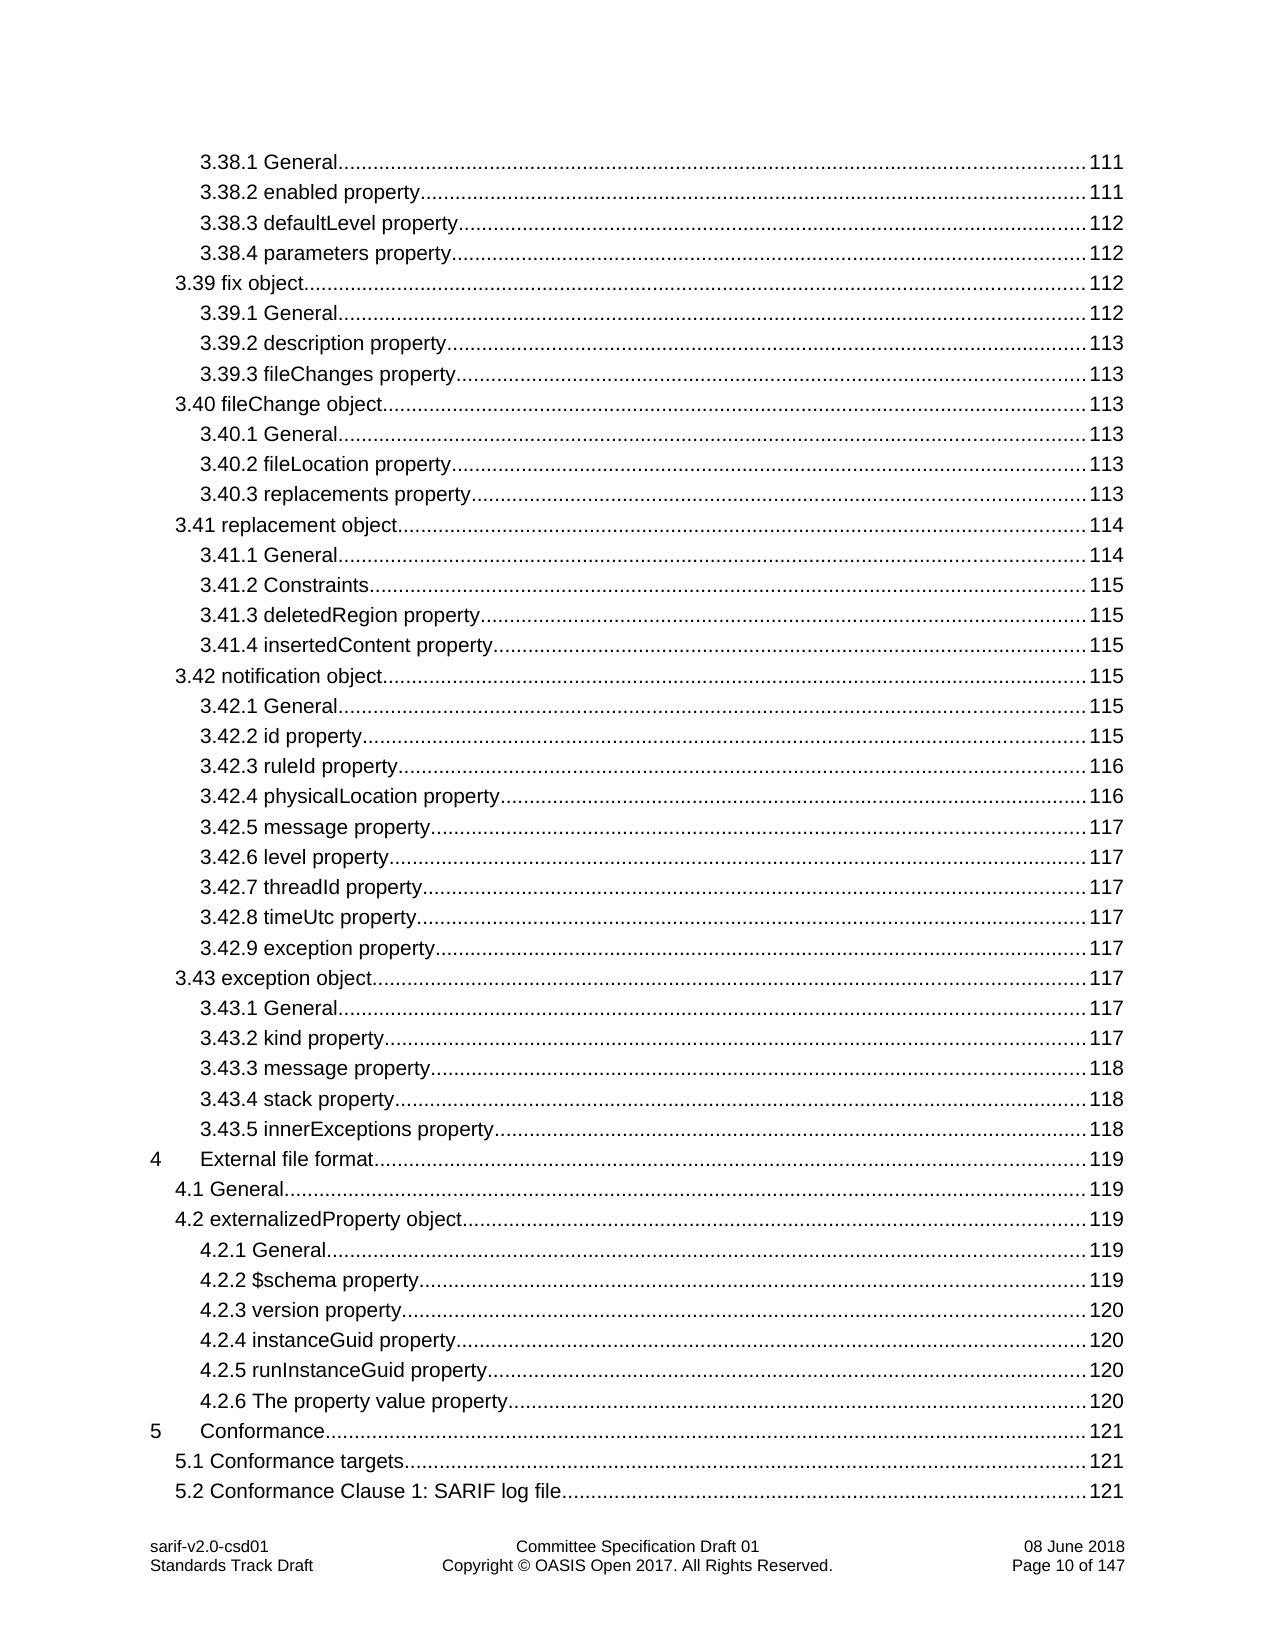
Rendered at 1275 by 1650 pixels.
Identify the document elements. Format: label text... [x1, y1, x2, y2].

text 3.42.9 exception property 117 [200, 935, 1125, 959]
text 3.40.1 General 113 [200, 422, 1125, 446]
text 3.40.2 fileLocation property 113 [200, 452, 1125, 476]
text 3.42.4 physicalLocation property 116 [200, 784, 1125, 808]
text 3.40 fileChange object 113 [175, 392, 1125, 416]
text 3.43.2 kind property 117 [200, 1026, 1125, 1050]
text 3.42 notification object 115 [175, 663, 1125, 687]
text 3.43 exception object 117 [175, 966, 1125, 989]
text 3.42.2 id property 115 [200, 724, 1125, 748]
text 3.38.2 enabled property 111 [200, 180, 1125, 204]
text 3.39.3 fileChanges property 113 [200, 361, 1125, 385]
text 3.39.2 description property 113 [200, 331, 1125, 355]
text 5 Conformance 121 [150, 1419, 1125, 1443]
text 3.42.1 General 115 [200, 694, 1125, 718]
text 4.2 externalizedProperty object 119 [175, 1207, 1125, 1231]
text 3.42.8 timeUtc property 117 [200, 905, 1125, 929]
text 4.2.1 General 119 [200, 1237, 1125, 1261]
text 3.41.3 deletedRegion property 115 [200, 603, 1125, 627]
text 3.43.4 stack property 118 [200, 1086, 1125, 1110]
text 3.38.1 General 111 [200, 150, 1125, 174]
text 3.42.3 ruleId property 116 [200, 754, 1125, 778]
text 4.2.4 instanceGuid property 120 [200, 1328, 1125, 1352]
text 3.38.3 defaultLevel property 112 [200, 210, 1125, 234]
text 4.2.5 runInstanceGuid property 120 [200, 1358, 1125, 1382]
text 3.43.1 General 117 [200, 996, 1125, 1020]
text 5.2 Conformance Clause 1: SARIF log file 121 [175, 1479, 1125, 1503]
text 3.42.7 threadId property 117 [200, 875, 1125, 899]
text 4.2.3 version property 120 [200, 1298, 1125, 1322]
text 3.41.4 insertedContent property 115 [200, 633, 1125, 657]
text 4.2.2 $schema property 119 [200, 1268, 1125, 1292]
text 3.38.4 parameters property 112 [200, 241, 1125, 264]
text 5.1 Conformance targets 121 [175, 1449, 1125, 1473]
text 3.41 replacement object 114 [175, 512, 1125, 536]
text 3.41.2 Constraints 115 [200, 573, 1125, 597]
text 3.42.5 message property 117 [200, 814, 1125, 838]
text 4 External file format 119 [150, 1147, 1125, 1171]
text 3.42.6 level property 117 [200, 845, 1125, 869]
text 4.1 General 119 [175, 1177, 1125, 1201]
text 3.39.1 General 112 [200, 301, 1125, 325]
text 4.2.6 The property value property 120 [200, 1388, 1125, 1412]
text 3.40.3 replacements property 113 [200, 482, 1125, 506]
text 3.43.5 innerExceptions property 118 [200, 1117, 1125, 1141]
text 3.43.3 message property 118 [200, 1056, 1125, 1080]
text 3.39 fix object 112 [175, 271, 1125, 295]
text 3.41.1 General 114 [200, 543, 1125, 567]
